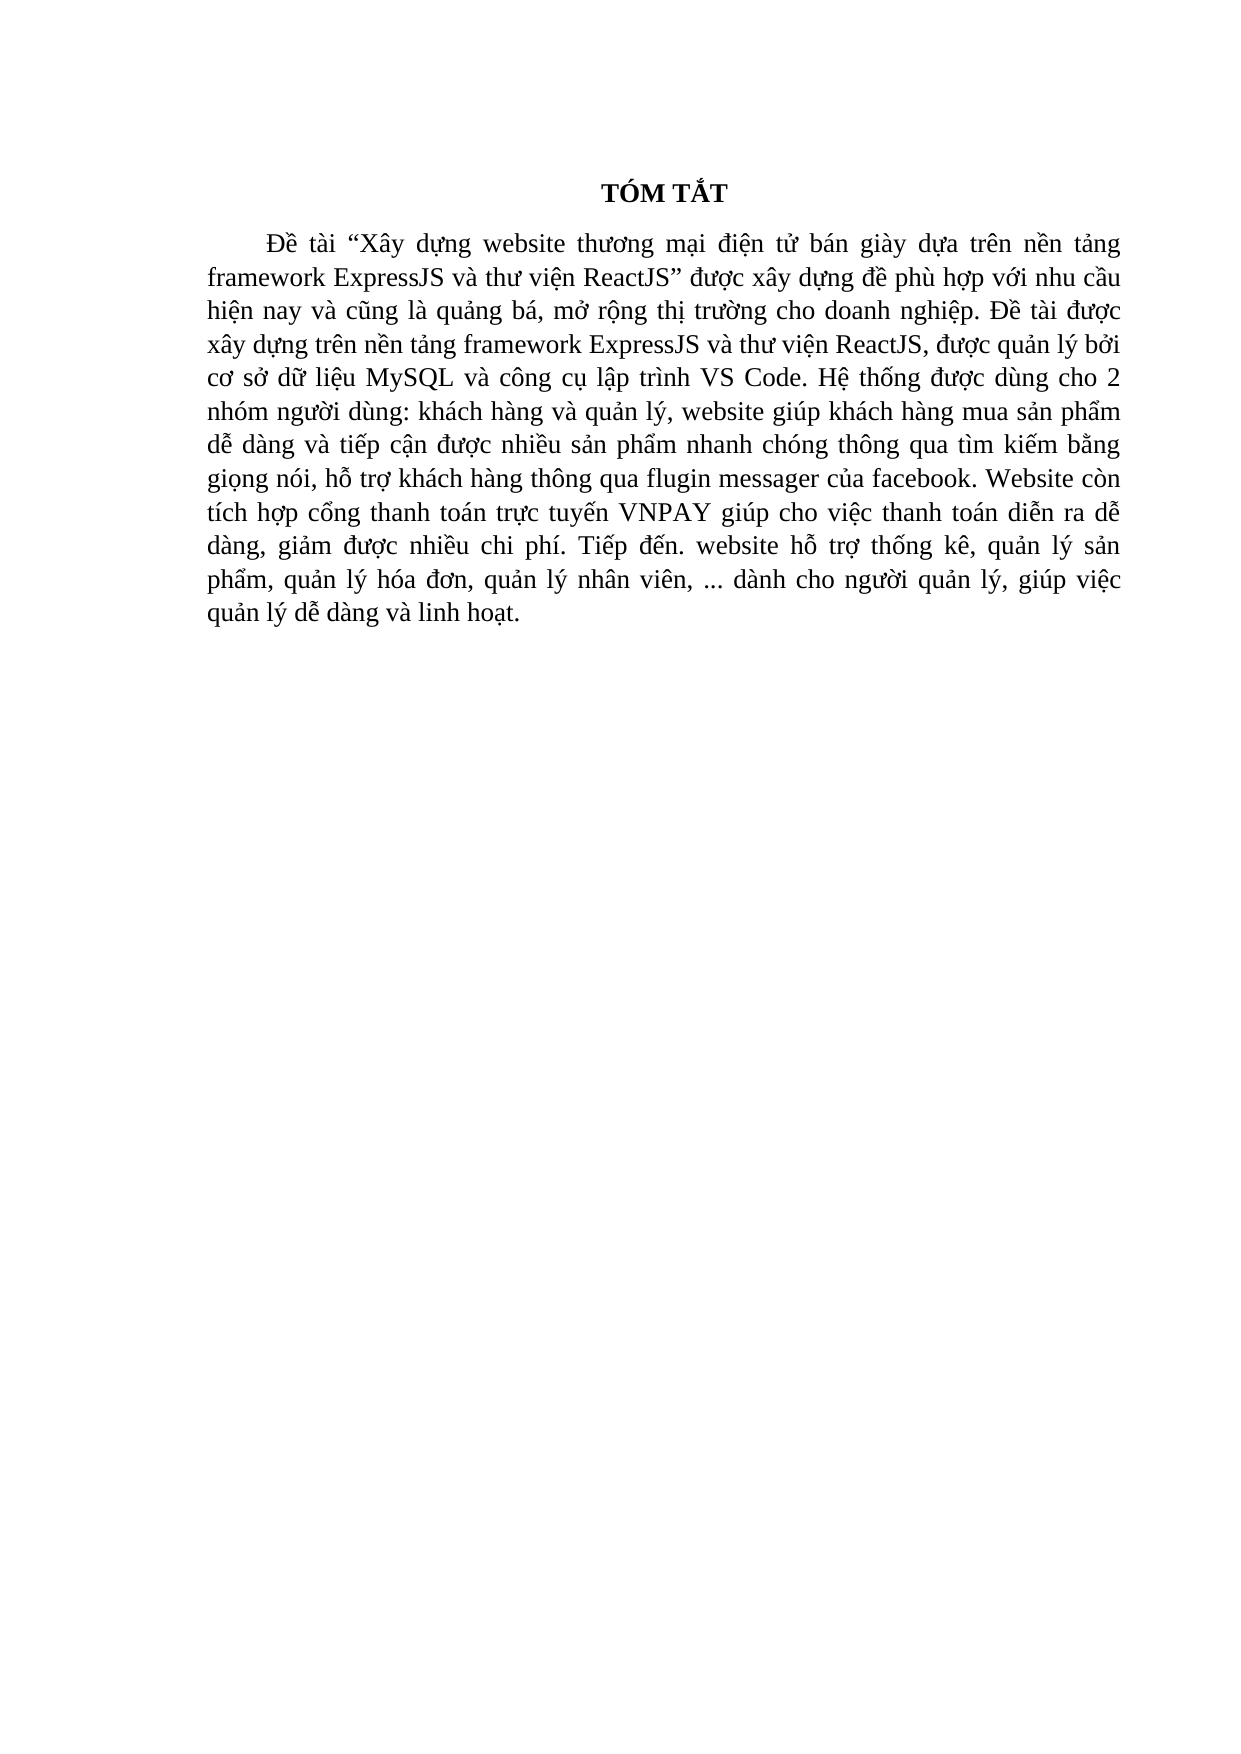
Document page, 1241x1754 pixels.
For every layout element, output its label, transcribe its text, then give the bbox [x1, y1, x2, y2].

text Đề tài “Xây dựng website thương mại điện tử bán giày dựa trên nền tảng framework ExpressJS và thư viện ReactJS” được xây dựng đề phù hợp với nhu cầu hiện nay và cũng là quảng bá, mở rộng thị trường cho doanh nghiệp. Đề tài được xây dựng trên nền tảng framework ExpressJS và thư viện ReactJS, được quản lý bởi cơ sở dữ liệu MySQL và công cụ lập trình VS Code. Hệ thống được dùng cho 2 nhóm người dùng: khách hàng và quản lý, website giúp khách hàng mua sản phẩm dễ dàng và tiếp cận được nhiều sản phẩm nhanh chóng thông qua tìm kiếm bằng giọng nói, hỗ trợ khách hàng thông qua flugin messager của facebook. Website còn tích hợp cổng thanh toán trực tuyến VNPAY giúp cho việc thanh toán diễn ra dễ dàng, giảm được nhiều chi phí. Tiếp đến. website hỗ trợ thống kê, quản lý sản phẩm, quản lý hóa đơn, quản lý nhân viên, ... dành cho người quản lý, giúp việc quản lý dễ dàng và linh hoạt. [207, 227, 1122, 627]
text TÓM TẮT [207, 177, 1122, 208]
